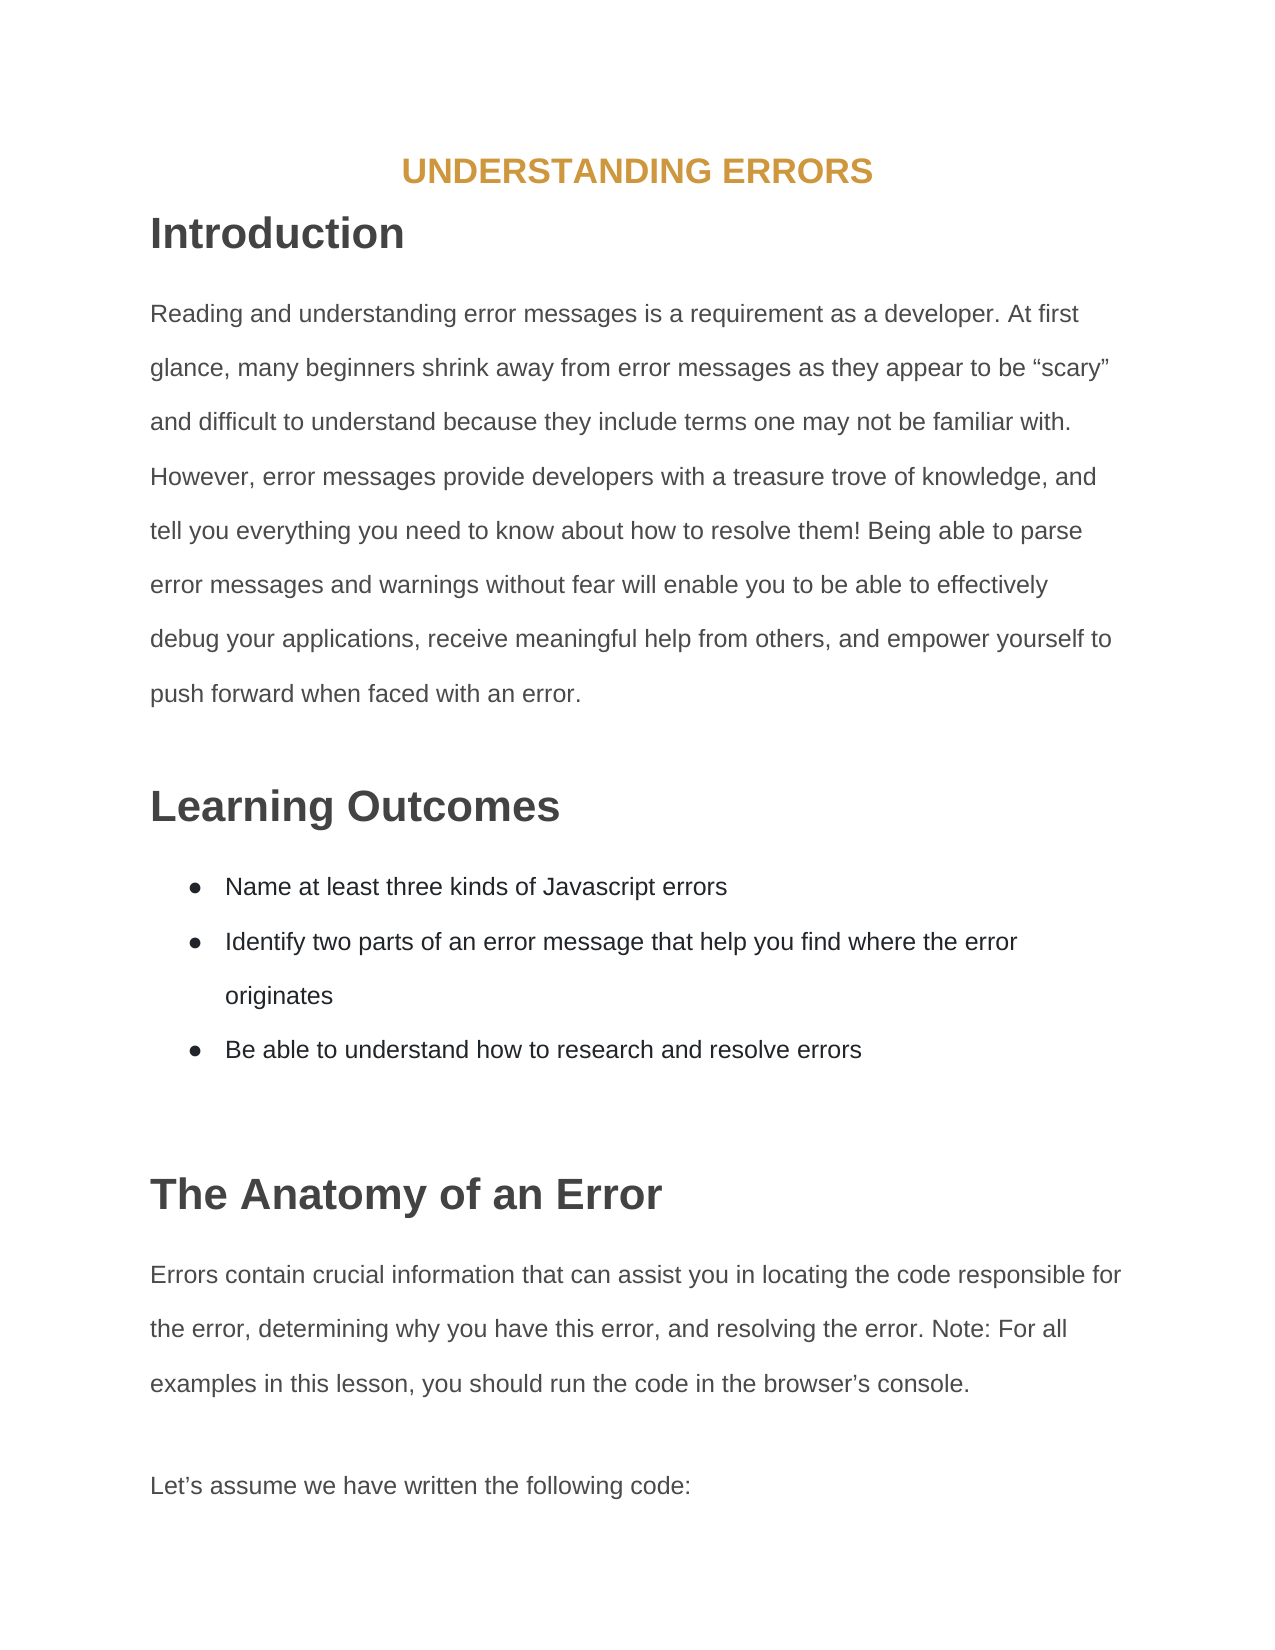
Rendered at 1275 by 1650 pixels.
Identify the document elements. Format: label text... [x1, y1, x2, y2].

subtitle UNDERSTANDING ERRORS [150, 150, 1125, 191]
text Let’s assume we have written the following code: [150, 1471, 1125, 1500]
text Errors contain crucial information that can assist you in locating the code responsible for the error, determining why you have this error, and resolving the error. Note: For all examples in this lesson, you should run the code in the browser’s console. [150, 1260, 1125, 1397]
list Name at least three kinds of Javascript errors [187, 872, 1125, 901]
subtitle Introduction [150, 207, 1125, 257]
list Identify two parts of an error message that help you find where the error originates [187, 927, 1125, 1010]
list Be able to understand how to research and resolve errors [187, 1035, 1125, 1064]
subtitle The Anatomy of an Error [150, 1169, 1125, 1219]
subtitle Learning Outcomes [150, 781, 1125, 831]
text Reading and understanding error messages is a requirement as a developer. At first glance, many beginners shrink away from error messages as they appear to be “scary” and difficult to understand because they include terms one may not be familiar with. However, error messages provide developers with a treasure trove of knowledge, and tell you everything you need to know about how to resolve them! Being able to parse error messages and warnings without fear will enable you to be able to effectively debug your applications, receive meaningful help from others, and empower yourself to push forward when faced with an error. [150, 299, 1125, 707]
